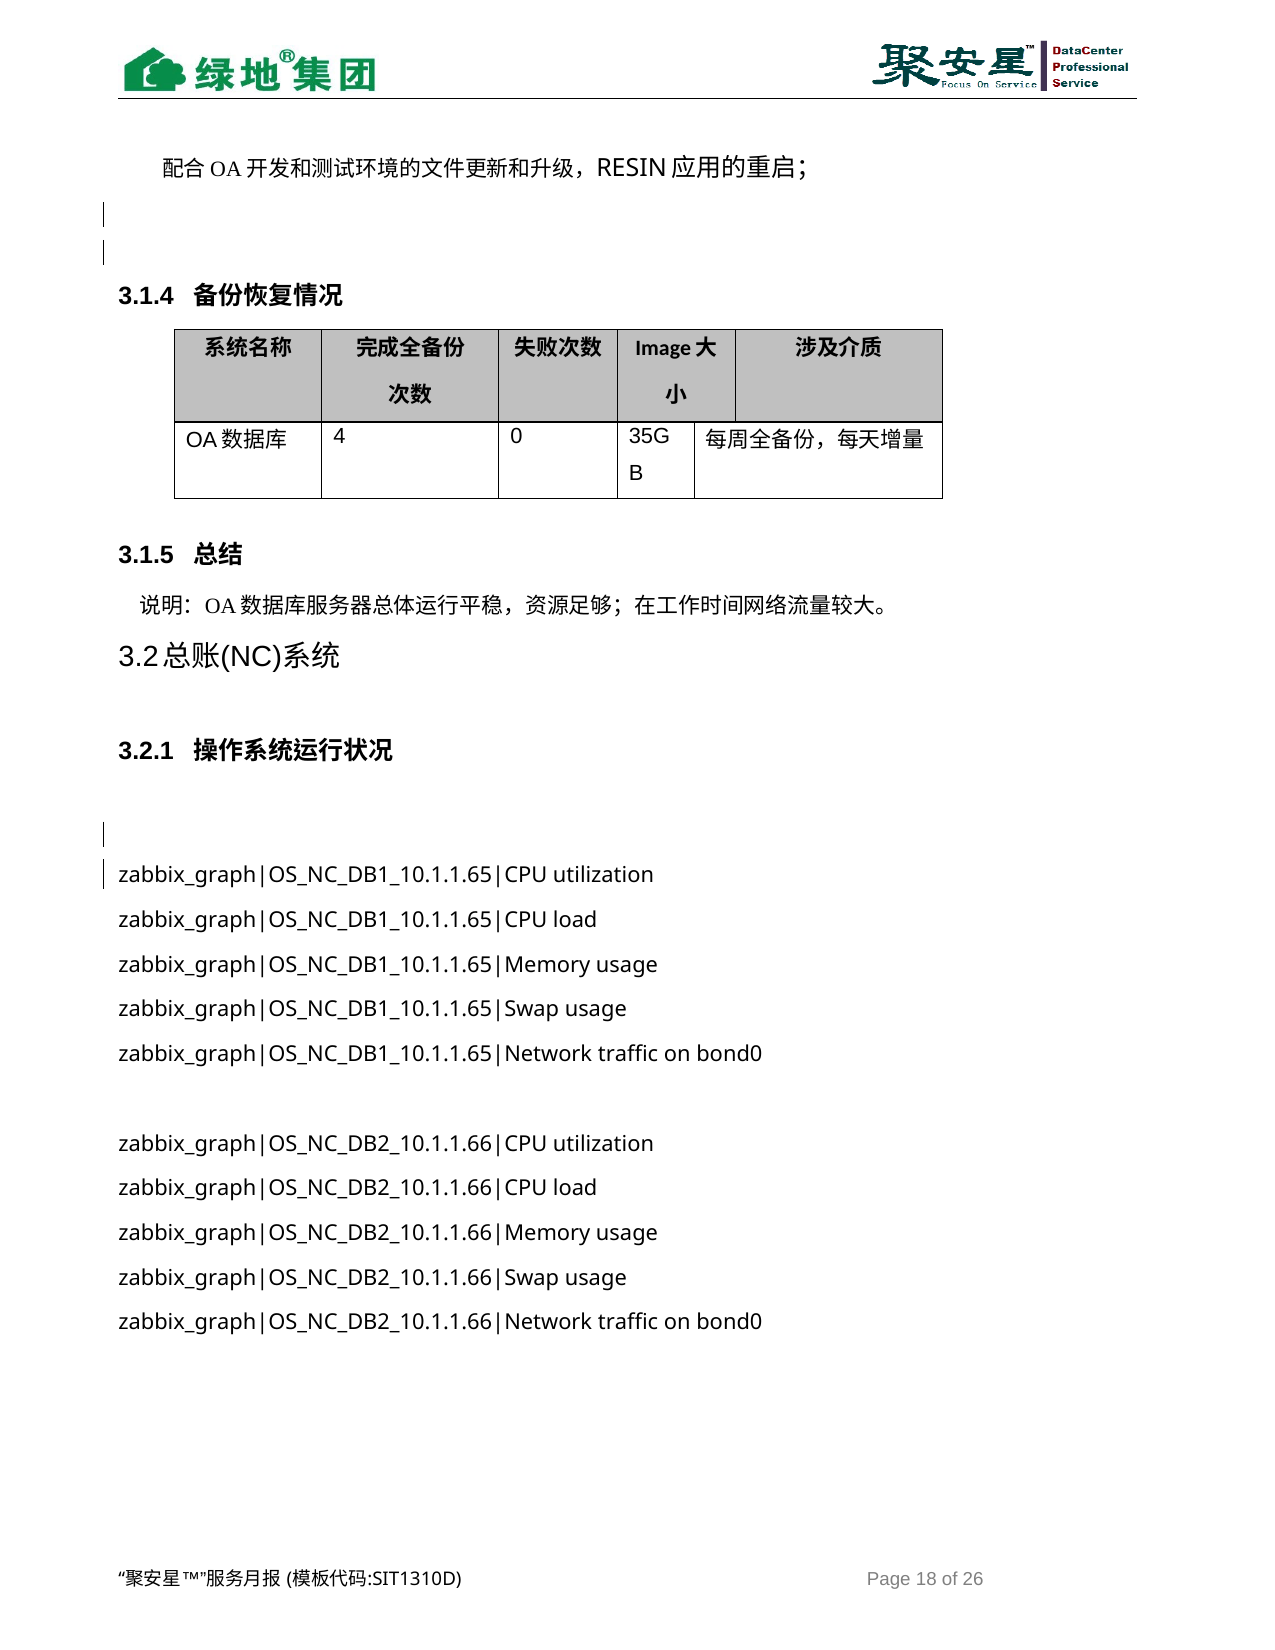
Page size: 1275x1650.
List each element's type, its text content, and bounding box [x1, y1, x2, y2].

subtitle 总账(NC)系统 [118, 635, 1137, 675]
table_cell 35GB [618, 423, 694, 498]
picture [118, 45, 379, 96]
text zabbix_graph|OS_NC_DB1_10.1.1.65|Memory usage [118, 949, 1137, 978]
picture [867, 35, 1137, 96]
table_cell 4 [322, 423, 498, 498]
subtitle 总结 [118, 537, 1137, 571]
table_cell OA数据库 [175, 423, 321, 498]
subtitle 操作系统运行状况 [118, 733, 1137, 767]
table_header 完成全备份 次数 [322, 330, 498, 421]
text zabbix_graph|OS_NC_DB1_10.1.1.65|Network traffic on bond0 [118, 1038, 1137, 1068]
table_cell 0 [499, 423, 617, 498]
text 说明：OA数据库服务器总体运行平稳，资源足够；在工作时间网络流量较大。 [118, 588, 1137, 619]
subtitle 备份恢复情况 [118, 278, 1137, 312]
table_header 系统名称 [175, 330, 321, 421]
text zabbix_graph|OS_NC_DB1_10.1.1.65|Swap usage [118, 993, 1137, 1023]
table_header Image大小 [618, 330, 735, 421]
text zabbix_graph|OS_NC_DB2_10.1.1.66|CPU utilization [118, 1127, 1137, 1157]
table_header 失败次数 [499, 330, 617, 421]
table_header 涉及介质 [736, 330, 942, 421]
text zabbix_graph|OS_NC_DB2_10.1.1.66|CPU load [118, 1172, 1137, 1202]
text zabbix_graph|OS_NC_DB2_10.1.1.66|Memory usage [118, 1217, 1137, 1247]
text zabbix_graph|OS_NC_DB2_10.1.1.66|Network traffic on bond0 [118, 1306, 1137, 1336]
table_cell 每周全备份，每天增量 [695, 423, 942, 498]
text zabbix_graph|OS_NC_DB1_10.1.1.65|CPU utilization [118, 859, 1137, 889]
text zabbix_graph|OS_NC_DB1_10.1.1.65|CPU load [118, 904, 1137, 934]
text zabbix_graph|OS_NC_DB2_10.1.1.66|Swap usage [118, 1262, 1137, 1291]
text 配合OA开发和测试环境的文件更新和升级，RESIN应用的重启； [118, 148, 1137, 184]
